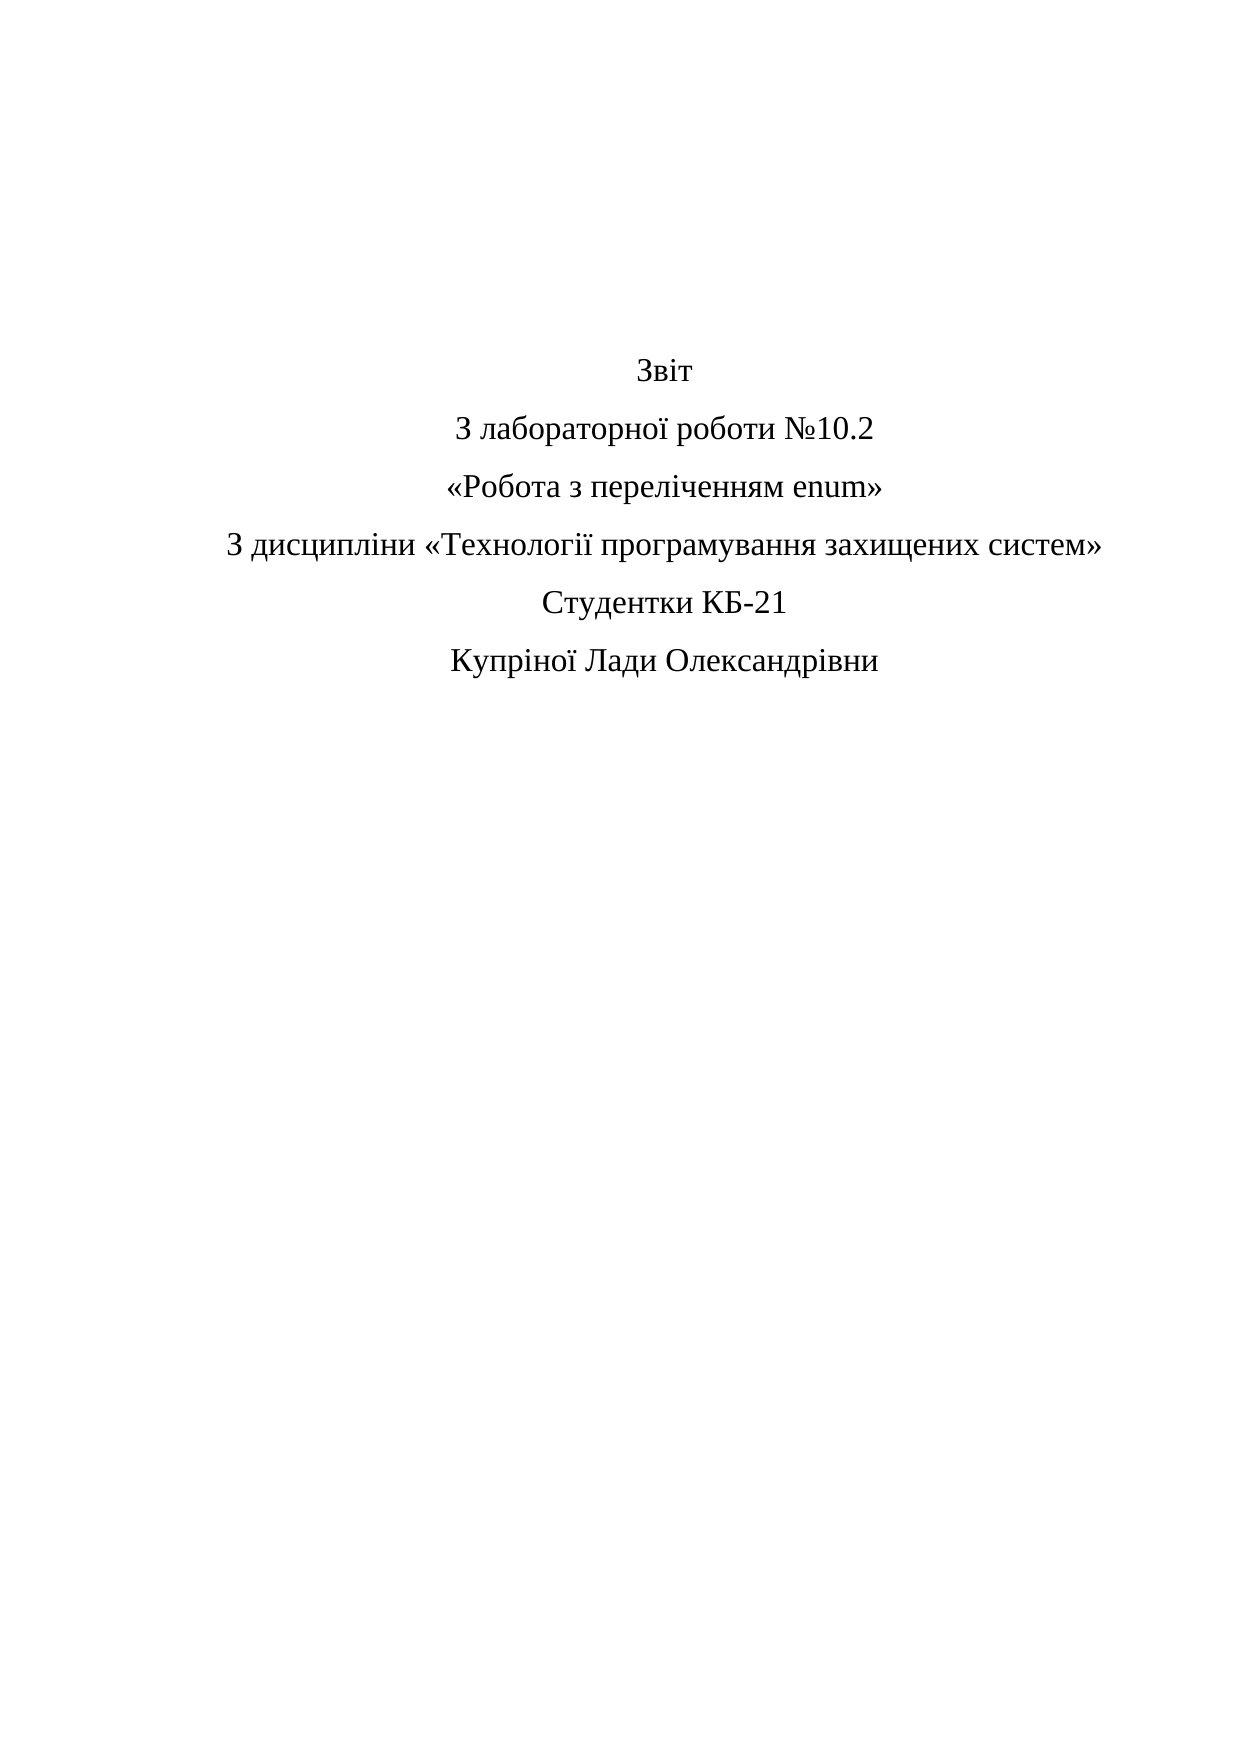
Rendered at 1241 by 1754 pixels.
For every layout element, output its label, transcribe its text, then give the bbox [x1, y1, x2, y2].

text Студентки КБ-21 [177, 582, 1152, 621]
text З лабораторної роботи №10.2 [177, 408, 1152, 447]
text Купріної Лади Олександрівни [177, 640, 1152, 679]
text З дисципліни «Технології програмування захищених систем» [177, 524, 1152, 563]
text Звіт [177, 350, 1152, 388]
text «Робота з переліченням enum» [177, 466, 1152, 504]
